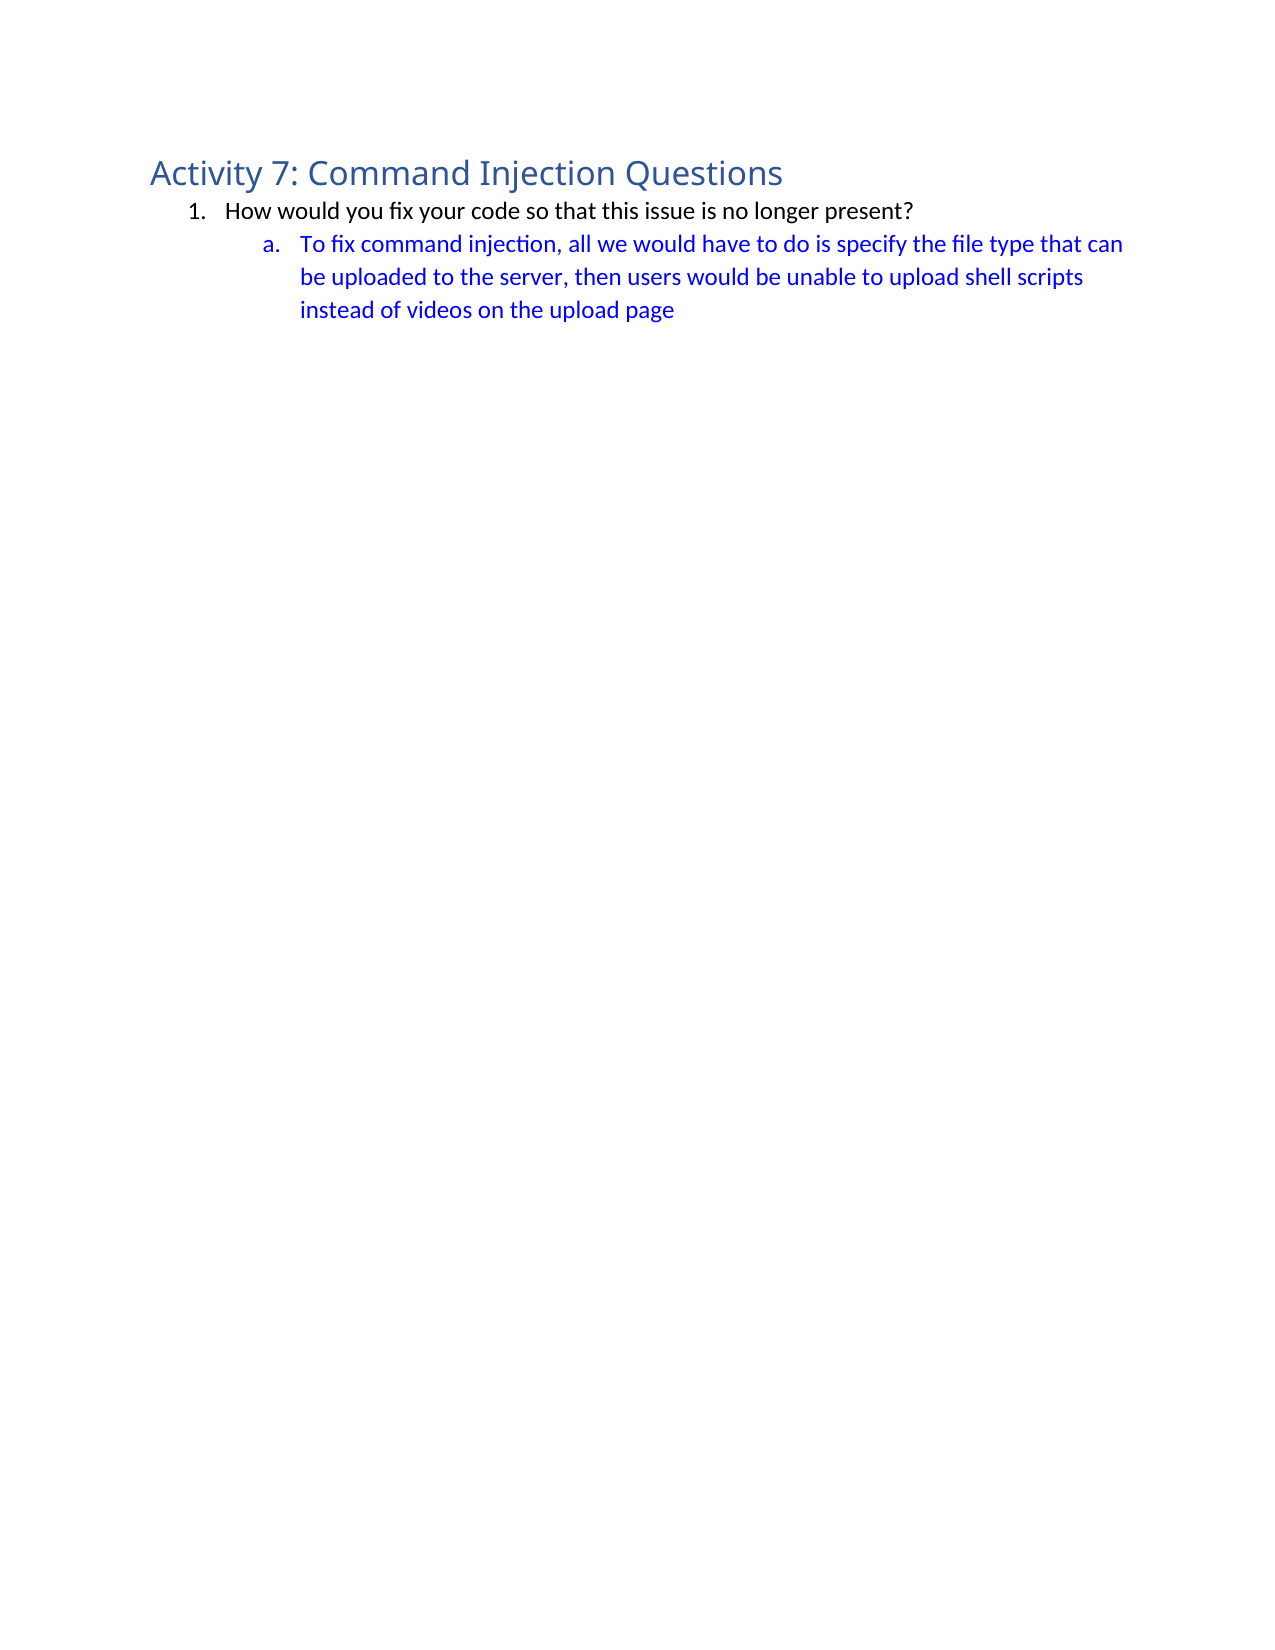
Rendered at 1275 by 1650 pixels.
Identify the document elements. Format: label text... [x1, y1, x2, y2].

subtitle Activity 7: Command Injection Questions [150, 150, 1125, 195]
list How would you fix your code so that this issue is no longer present? [187, 195, 1125, 226]
list To fix command injection, all we would have to do is specify the file type that can be uploaded to the server, then users would be unable to upload shell scripts instead of videos on the upload page [262, 228, 1125, 325]
